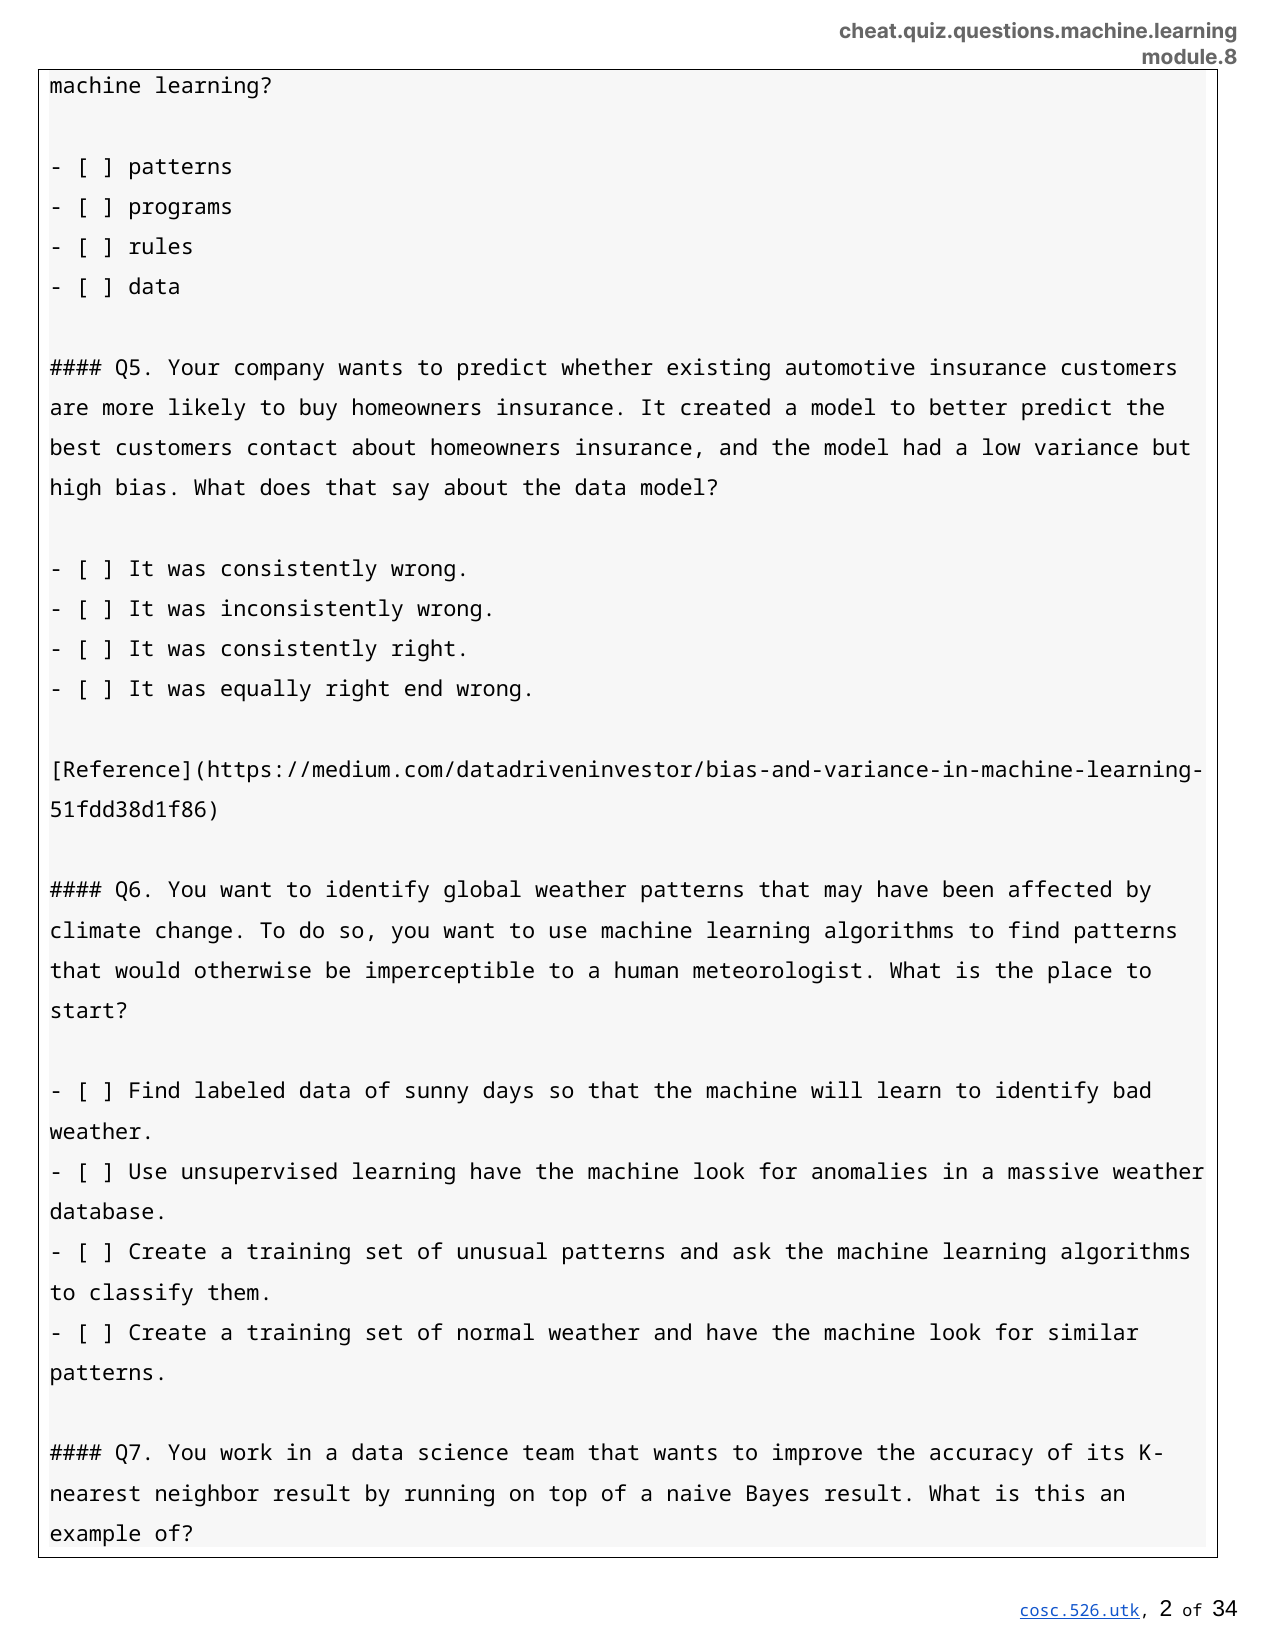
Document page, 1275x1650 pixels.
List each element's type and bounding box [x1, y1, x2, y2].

table_cell [39, 70, 1217, 1557]
